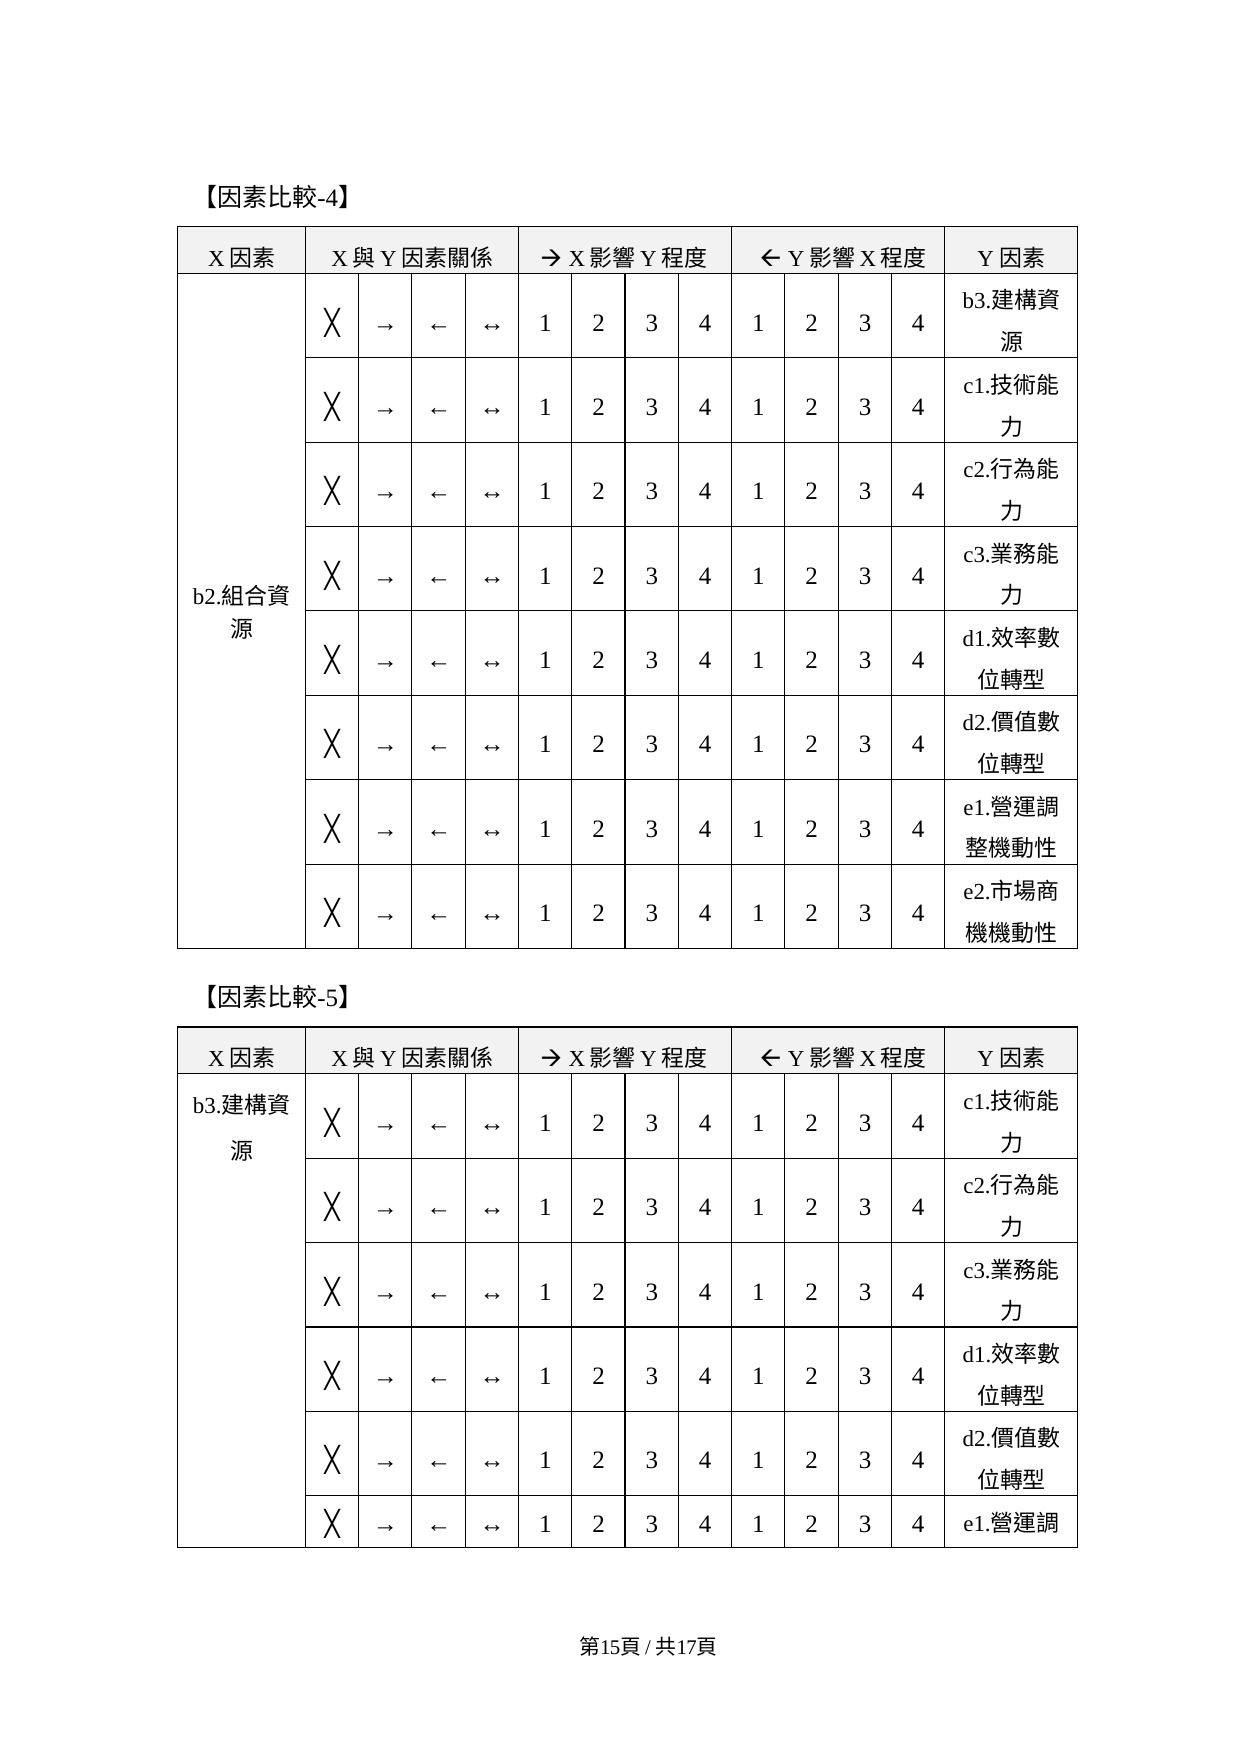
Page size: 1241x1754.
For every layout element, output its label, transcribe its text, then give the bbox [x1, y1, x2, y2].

table_cell 2 [785, 696, 838, 779]
table_cell 2 [572, 696, 624, 779]
table_cell ↔ [466, 865, 518, 948]
text 【因素比較-5】 [192, 978, 1063, 1014]
table_cell 4 [679, 1328, 731, 1411]
table_cell ╳ [306, 865, 358, 948]
table_cell 4 [892, 1412, 944, 1495]
table_cell 2 [572, 1159, 624, 1242]
table_cell c2.行為能力 [945, 443, 1077, 526]
table_cell 1 [519, 358, 571, 442]
table_cell 3 [839, 1412, 891, 1495]
table_cell ╳ [306, 780, 358, 863]
table_cell ╳ [306, 358, 358, 442]
table_cell 1 [732, 865, 784, 948]
table_cell 3 [839, 780, 891, 863]
table_cell → [359, 1243, 411, 1326]
table_cell → [359, 274, 411, 357]
table_cell 1 [519, 611, 571, 695]
table_cell 4 [892, 1074, 944, 1158]
table_cell 3 [626, 1159, 678, 1242]
table_cell 1 [519, 1159, 571, 1242]
table_cell c1.技術能力 [945, 358, 1077, 442]
table_cell ← [412, 1496, 465, 1547]
table_cell 3 [839, 1074, 891, 1158]
table_cell ╳ [306, 611, 358, 695]
table_cell ↔ [466, 1496, 518, 1547]
table_cell 1 [519, 865, 571, 948]
table_cell → [359, 1328, 411, 1411]
table_cell ↔ [466, 611, 518, 695]
table_cell 4 [679, 1243, 731, 1326]
table_cell → [359, 1074, 411, 1158]
table_cell c2.行為能力 [945, 1159, 1077, 1242]
table_header X與Y因素關係 [306, 227, 518, 273]
table_cell e1.營運調整機動性 [945, 780, 1077, 863]
table_cell 4 [679, 780, 731, 863]
table_cell 4 [892, 1328, 944, 1411]
table_cell ↔ [466, 696, 518, 779]
table_cell ╳ [306, 527, 358, 610]
table_cell 4 [892, 780, 944, 863]
table_cell 4 [892, 527, 944, 610]
table_cell ← [412, 1328, 465, 1411]
table_cell 2 [572, 1243, 624, 1326]
table_cell → [359, 696, 411, 779]
table_cell 1 [732, 527, 784, 610]
table_cell 3 [626, 358, 678, 442]
table_cell 2 [572, 1074, 624, 1158]
text 【因素比較-4】 [192, 177, 1063, 213]
table_cell 3 [839, 1496, 891, 1547]
table_cell 4 [679, 865, 731, 948]
table_cell 3 [626, 443, 678, 526]
table_cell e1.營運調整機動性 [945, 1496, 1077, 1547]
table_cell 3 [626, 1328, 678, 1411]
table_cell → [359, 443, 411, 526]
table_cell b3.建構資源 [945, 274, 1077, 357]
table_cell 2 [572, 274, 624, 357]
table_cell ↔ [466, 443, 518, 526]
table_cell 3 [839, 611, 891, 695]
table_cell ╳ [306, 443, 358, 526]
table_cell ↔ [466, 780, 518, 863]
table_cell e2.市場商機機動性 [945, 865, 1077, 948]
table_cell 4 [679, 1074, 731, 1158]
table_cell 3 [839, 696, 891, 779]
table_cell 4 [679, 443, 731, 526]
table_cell d1.效率數位轉型 [945, 1328, 1077, 1411]
table_cell 1 [519, 780, 571, 863]
table_cell 2 [572, 1412, 624, 1495]
table_cell 2 [785, 865, 838, 948]
table_cell 2 [785, 358, 838, 442]
table_cell 2 [572, 527, 624, 610]
table_cell ← [412, 1159, 465, 1242]
table_cell c3.業務能力 [945, 1243, 1077, 1326]
table_cell 3 [839, 1328, 891, 1411]
table_cell ↔ [466, 1159, 518, 1242]
table_cell 1 [519, 1496, 571, 1547]
table_cell ╳ [306, 1159, 358, 1242]
table_cell 3 [626, 611, 678, 695]
table_cell 3 [626, 1412, 678, 1495]
table_cell 4 [679, 358, 731, 442]
table_cell ╳ [306, 274, 358, 357]
table_cell 3 [626, 865, 678, 948]
table_cell 2 [785, 1159, 838, 1242]
table_cell 3 [626, 696, 678, 779]
table_header X影響Y程度 [519, 1028, 731, 1073]
table_cell ╳ [306, 1328, 358, 1411]
table_cell 4 [892, 696, 944, 779]
table_header Y 因素 [945, 227, 1077, 273]
table_cell b2.組合資源 [178, 274, 305, 948]
table_cell 2 [785, 1243, 838, 1326]
table_cell d1.效率數位轉型 [945, 611, 1077, 695]
table_cell 1 [732, 1074, 784, 1158]
table_cell 2 [572, 358, 624, 442]
table_cell → [359, 611, 411, 695]
table_cell 3 [626, 780, 678, 863]
table_cell ↔ [466, 1412, 518, 1495]
table_cell 1 [519, 1412, 571, 1495]
table_cell 3 [626, 1243, 678, 1326]
table_cell 2 [572, 1496, 624, 1547]
table_cell 1 [732, 1496, 784, 1547]
table_cell ← [412, 358, 465, 442]
table_cell ↔ [466, 527, 518, 610]
table_cell ╳ [306, 696, 358, 779]
table_header X影響Y程度 [519, 227, 731, 273]
table_cell 4 [679, 1159, 731, 1242]
table_cell 3 [626, 527, 678, 610]
table_cell 1 [732, 1328, 784, 1411]
table_cell → [359, 527, 411, 610]
table_cell 2 [572, 1328, 624, 1411]
table_cell 1 [519, 696, 571, 779]
table_cell ↔ [466, 358, 518, 442]
table_cell 4 [892, 1159, 944, 1242]
table_cell ← [412, 865, 465, 948]
table_cell 4 [892, 443, 944, 526]
table_cell 4 [892, 1243, 944, 1326]
table_cell c3.業務能力 [945, 527, 1077, 610]
table_cell → [359, 1412, 411, 1495]
table_cell → [359, 1159, 411, 1242]
table_cell ╳ [306, 1412, 358, 1495]
table_cell 2 [785, 1074, 838, 1158]
table_cell 2 [572, 443, 624, 526]
table_cell 4 [679, 1412, 731, 1495]
table_cell 1 [732, 443, 784, 526]
table_cell ← [412, 443, 465, 526]
table_cell 3 [839, 1243, 891, 1326]
table_cell ← [412, 1074, 465, 1158]
table_cell → [359, 358, 411, 442]
table_cell ╳ [306, 1074, 358, 1158]
table_header X因素 [178, 1028, 305, 1073]
table_cell → [359, 1496, 411, 1547]
table_cell 1 [519, 1074, 571, 1158]
table_cell 3 [839, 527, 891, 610]
table_cell 1 [519, 1328, 571, 1411]
table_cell 1 [519, 274, 571, 357]
table_cell 3 [839, 274, 891, 357]
table_header Y影響X程度 [732, 1028, 944, 1073]
table_cell 1 [732, 1159, 784, 1242]
table_cell 1 [732, 696, 784, 779]
table_cell 1 [732, 780, 784, 863]
table_cell 3 [839, 865, 891, 948]
table_cell 2 [785, 780, 838, 863]
table_cell 3 [626, 1074, 678, 1158]
table_cell 4 [892, 358, 944, 442]
table_cell ↔ [466, 1328, 518, 1411]
table_cell 3 [626, 274, 678, 357]
table_cell 2 [785, 1496, 838, 1547]
table_header Y影響X程度 [732, 227, 944, 273]
table_cell 1 [519, 1243, 571, 1326]
table_cell 2 [785, 1412, 838, 1495]
table_cell ↔ [466, 1243, 518, 1326]
table_cell 4 [679, 274, 731, 357]
table_cell 1 [732, 1243, 784, 1326]
table_cell 2 [785, 1328, 838, 1411]
table_header X與Y因素關係 [306, 1028, 518, 1073]
table_cell 1 [519, 527, 571, 610]
table_cell 4 [892, 1496, 944, 1547]
table_cell 1 [732, 274, 784, 357]
table_cell ← [412, 780, 465, 863]
table_cell 4 [892, 274, 944, 357]
table_cell ← [412, 527, 465, 610]
table_cell 3 [626, 1496, 678, 1547]
table_cell 2 [785, 611, 838, 695]
table_cell 1 [732, 1412, 784, 1495]
table_cell 2 [572, 611, 624, 695]
table_cell c1.技術能力 [945, 1074, 1077, 1158]
table_cell 4 [679, 611, 731, 695]
table_cell d2.價值數位轉型 [945, 696, 1077, 779]
table_cell 3 [839, 358, 891, 442]
table_cell 4 [892, 865, 944, 948]
table_cell ╳ [306, 1496, 358, 1547]
table_cell 2 [785, 527, 838, 610]
table_header Y 因素 [945, 1028, 1077, 1073]
table_header X因素 [178, 227, 305, 273]
table_cell 2 [785, 274, 838, 357]
table_cell 4 [679, 527, 731, 610]
table_cell → [359, 865, 411, 948]
table_cell ╳ [306, 1243, 358, 1326]
table_cell 1 [519, 443, 571, 526]
table_cell 1 [732, 358, 784, 442]
table_cell → [359, 780, 411, 863]
table_cell ← [412, 1243, 465, 1326]
table_cell ↔ [466, 1074, 518, 1158]
table_cell 2 [785, 443, 838, 526]
table_cell b3.建構資源 [178, 1074, 305, 1547]
table_cell d2.價值數位轉型 [945, 1412, 1077, 1495]
table_cell ← [412, 696, 465, 779]
table_cell ← [412, 611, 465, 695]
table_cell 4 [679, 696, 731, 779]
table_cell 2 [572, 780, 624, 863]
table_cell ↔ [466, 274, 518, 357]
table_cell ← [412, 274, 465, 357]
table_cell 4 [892, 611, 944, 695]
table_cell 3 [839, 1159, 891, 1242]
table_cell 1 [732, 611, 784, 695]
table_cell 3 [839, 443, 891, 526]
table_cell 4 [679, 1496, 731, 1547]
table_cell 2 [572, 865, 624, 948]
table_cell ← [412, 1412, 465, 1495]
